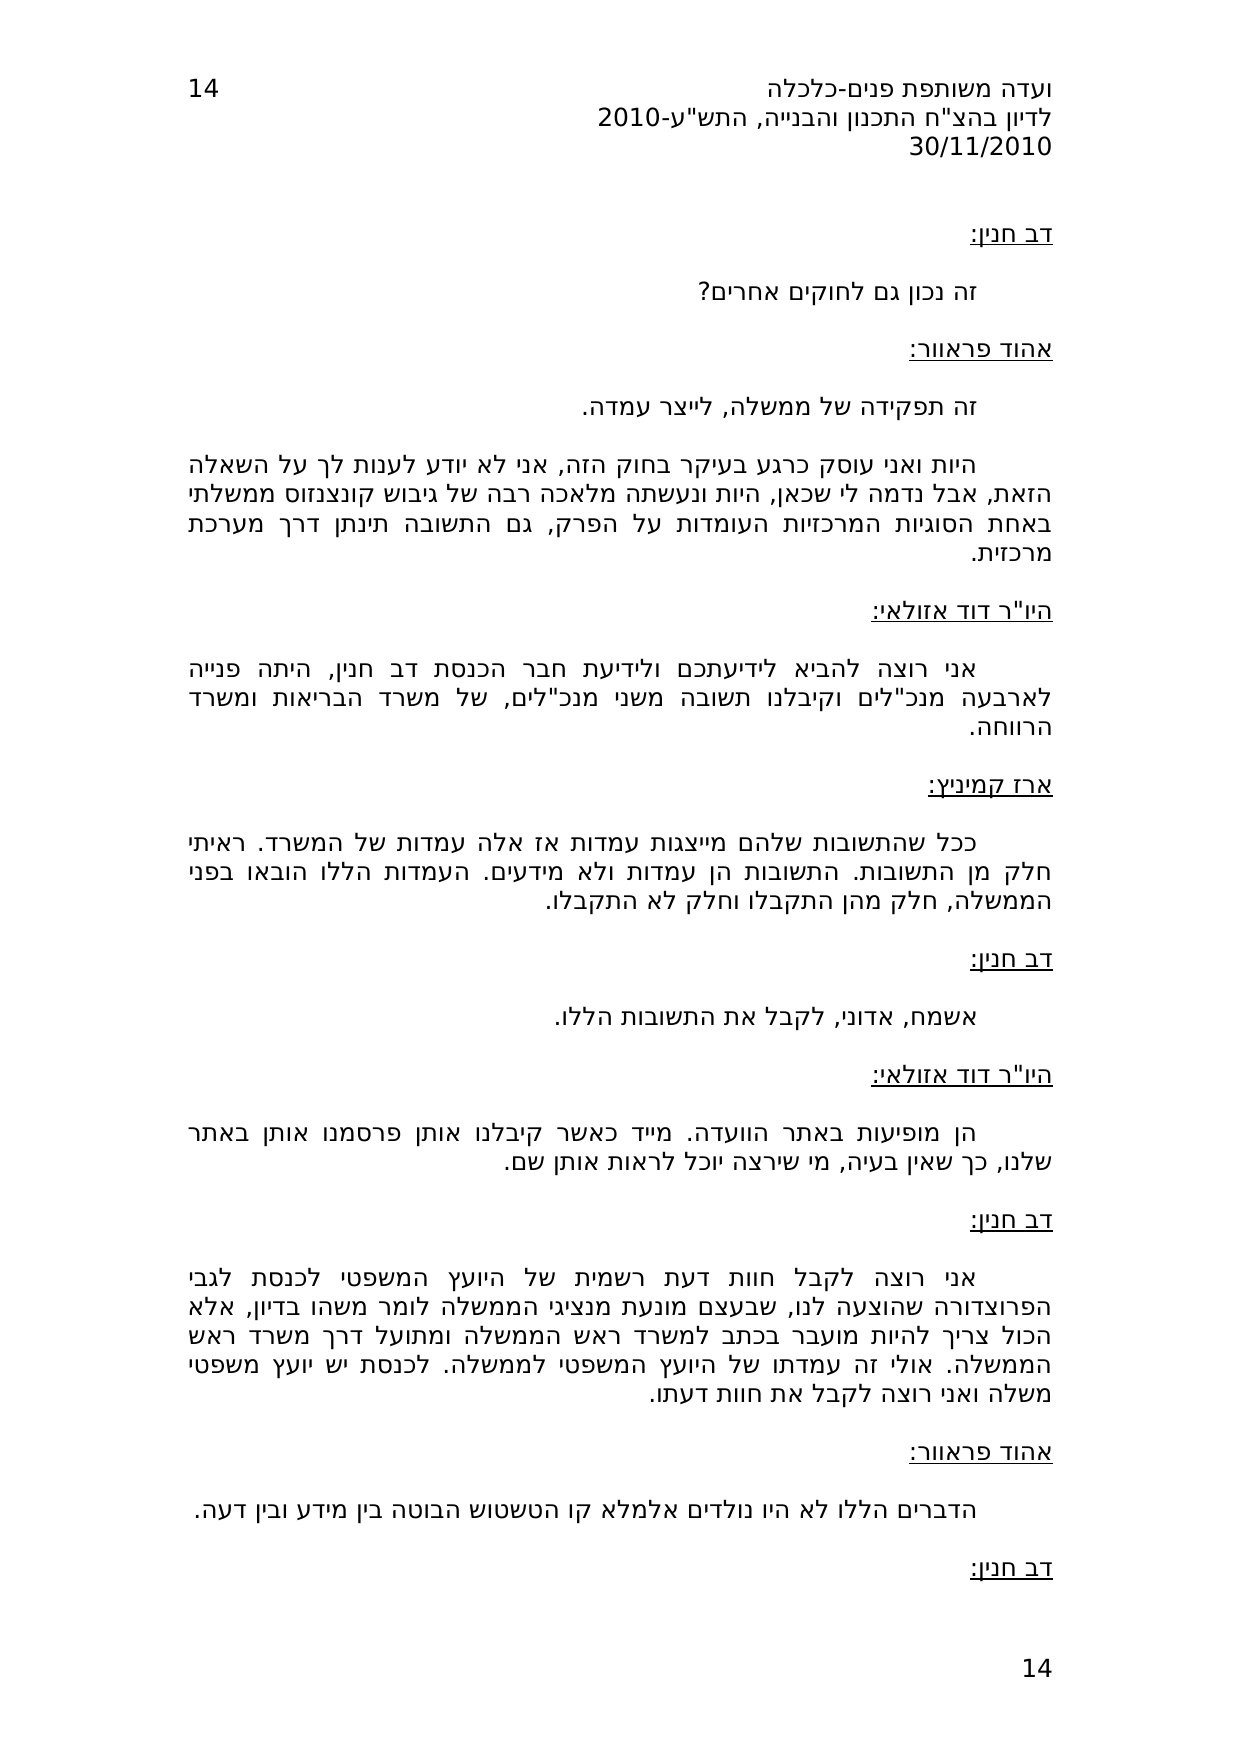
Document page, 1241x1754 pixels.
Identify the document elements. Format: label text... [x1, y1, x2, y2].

text זה נכון גם לחוקים אחרים? [187, 277, 1053, 306]
text אהוד פראוור: [187, 334, 1053, 364]
text הן מופיעות באתר הוועדה. מייד כאשר קיבלנו אותן פרסמנו אותן באתר שלנו, כך שאין בעיה, מי שירצה יוכל לראות אותן שם. [187, 1118, 1053, 1176]
text אהוד פראוור: [187, 1437, 1053, 1467]
text ארז קמיניץ: [187, 770, 1053, 799]
text היות ואני עוסק כרגע בעיקר בחוק הזה, אני לא יודע לענות לך על השאלה הזאת, אבל נדמה לי שכאן, היות ונעשתה מלאכה רבה של גיבוש קונצנזוס ממשלתי באחת הסוגיות המרכזיות העומדות על הפרק, גם התשובה תינתן דרך מערכת מרכזית. [187, 450, 1053, 567]
text ככל שהתשובות שלהם מייצגות עמדות אז אלה עמדות של המשרד. ראיתי חלק מן התשובות. התשובות הן עמדות ולא מידעים. העמדות הללו הובאו בפני הממשלה, חלק מהן התקבלו וחלק לא התקבלו. [187, 828, 1053, 915]
text זה תפקידה של ממשלה, לייצר עמדה. [187, 392, 1053, 422]
text אני רוצה לקבל חוות דעת רשמית של היועץ המשפטי לכנסת לגבי הפרוצדורה שהוצעה לנו, שבעצם מונעת מנציגי הממשלה לומר משהו בדיון, אלא הכול צריך להיות מועבר בכתב למשרד ראש הממשלה ומתועל דרך משרד ראש הממשלה. אולי זה עמדתו של היועץ המשפטי לממשלה. לכנסת יש יועץ משפטי משלה ואני רוצה לקבל את חוות דעתו. [187, 1263, 1053, 1409]
text דב חנין: [187, 1553, 1053, 1582]
text דב חנין: [187, 944, 1053, 973]
text דב חנין: [187, 219, 1053, 248]
text היו"ר דוד אזולאי: [187, 1060, 1053, 1089]
text אשמח, אדוני, לקבל את התשובות הללו. [187, 1002, 1053, 1031]
text הדברים הללו לא היו נולדים אלמלא קו הטשטוש הבוטה בין מידע ובין דעה. [187, 1495, 1053, 1524]
text היו"ר דוד אזולאי: [187, 596, 1053, 625]
text דב חנין: [187, 1205, 1053, 1234]
text אני רוצה להביא לידיעתכם ולידיעת חבר הכנסת דב חנין, היתה פנייה לארבעה מנכ"לים וקיבלנו תשובה משני מנכ"לים, של משרד הבריאות ומשרד הרווחה. [187, 654, 1053, 741]
